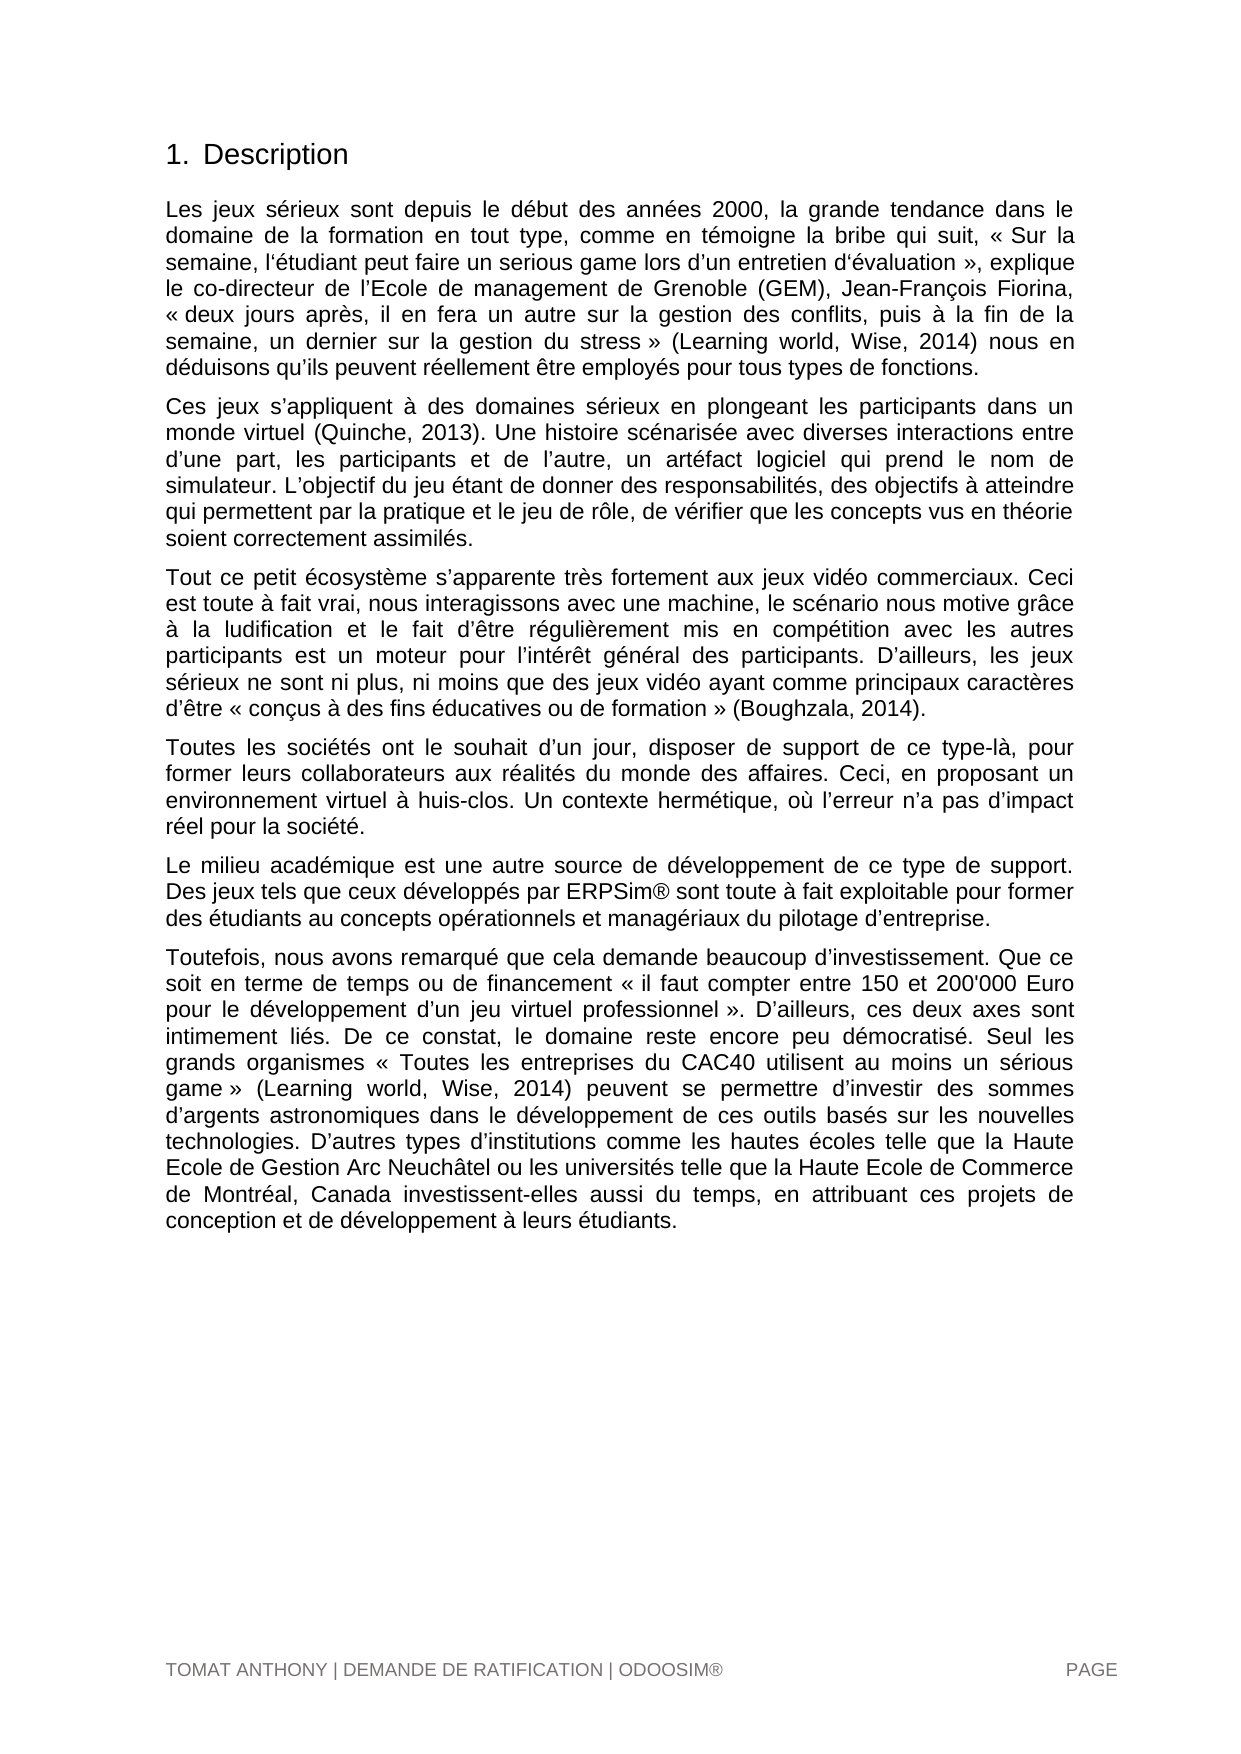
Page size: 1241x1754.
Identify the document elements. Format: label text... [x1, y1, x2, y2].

subtitle Description [165, 137, 1075, 171]
text Ces jeux s’appliquent à des domaines sérieux en plongeant les participants dans un monde virtuel (Quinche, 2013). Une histoire scénarisée avec diverses interactions entre d’une part, les participants et de l’autre, un artéfact logiciel qui prend le nom de simulateur. L’objectif du jeu étant de donner des responsabilités, des objectifs à atteindre qui permettent par la pratique et le jeu de rôle, de vérifier que les concepts vus en théorie soient correctement assimilés. [165, 393, 1075, 551]
text Toutes les sociétés ont le souhait d’un jour, disposer de support de ce type-là, pour former leurs collaborateurs aux réalités du monde des affaires. Ceci, en proposant un environnement virtuel à huis-clos. Un contexte hermétique, où l’erreur n’a pas d’impact réel pour la société. [165, 734, 1075, 839]
text Les jeux sérieux sont depuis le début des années 2000, la grande tendance dans le domaine de la formation en tout type, comme en témoigne la bribe qui suit, « Sur la semaine, l‘étudiant peut faire un serious game lors d’un entretien d‘évaluation », explique le co-directeur de l’Ecole de management de Grenoble (GEM), Jean-François Fiorina, « deux jours après, il en fera un autre sur la gestion des conflits, puis à la fin de la semaine, un dernier sur la gestion du stress » (Learning world, Wise, 2014) nous en déduisons qu’ils peuvent réellement être employés pour tous types de fonctions. [165, 196, 1075, 380]
text Le milieu académique est une autre source de développement de ce type de support. Des jeux tels que ceux développés par ERPSim® sont toute à fait exploitable pour former des étudiants au concepts opérationnels et managériaux du pilotage d’entreprise. [165, 852, 1075, 931]
text Toutefois, nous avons remarqué que cela demande beaucoup d’investissement. Que ce soit en terme de temps ou de financement « il faut compter entre 150 et 200'000 Euro pour le développement d’un jeu virtuel professionnel ». D’ailleurs, ces deux axes sont liés. De ce constat, le domaine reste encore peu démocratisé. Seul les grands organismes « Toutes les entreprises du CAC40 utilisent au moins un sérious game » (Learning world, Wise, 2014) peuvent se permettre d’investir des sommes d’argents astronomiques dans le développement de ces outils basés sur les nouvelles technologies. telle que la Haute Ecole de Gestion Arc Neuchâtel telle que la Haute Ecole de Commerce de Montréal, Canada du temps, en attribuant ces projets de conception et de développement à leurs étudiants [165, 943, 1075, 1233]
text Tout ce petit écosystème s’apparente très fortement aux jeux vidéo commerciaux. Ceci est toute à fait vrai, nous interagissons avec une machine, le scénario nous motive grâce à la ludification et le fait d’être régulièrement mis en compétition avec les autres participants est un moteur pour l’intérêt général des participants. D’ailleurs, les jeux sérieux ne sont ni plus, ni moins que des jeux vidéo ayant comme principaux caractères d’être « conçus à des fins éducatives ou de formation » (Boughzala, 2014). [165, 563, 1075, 722]
